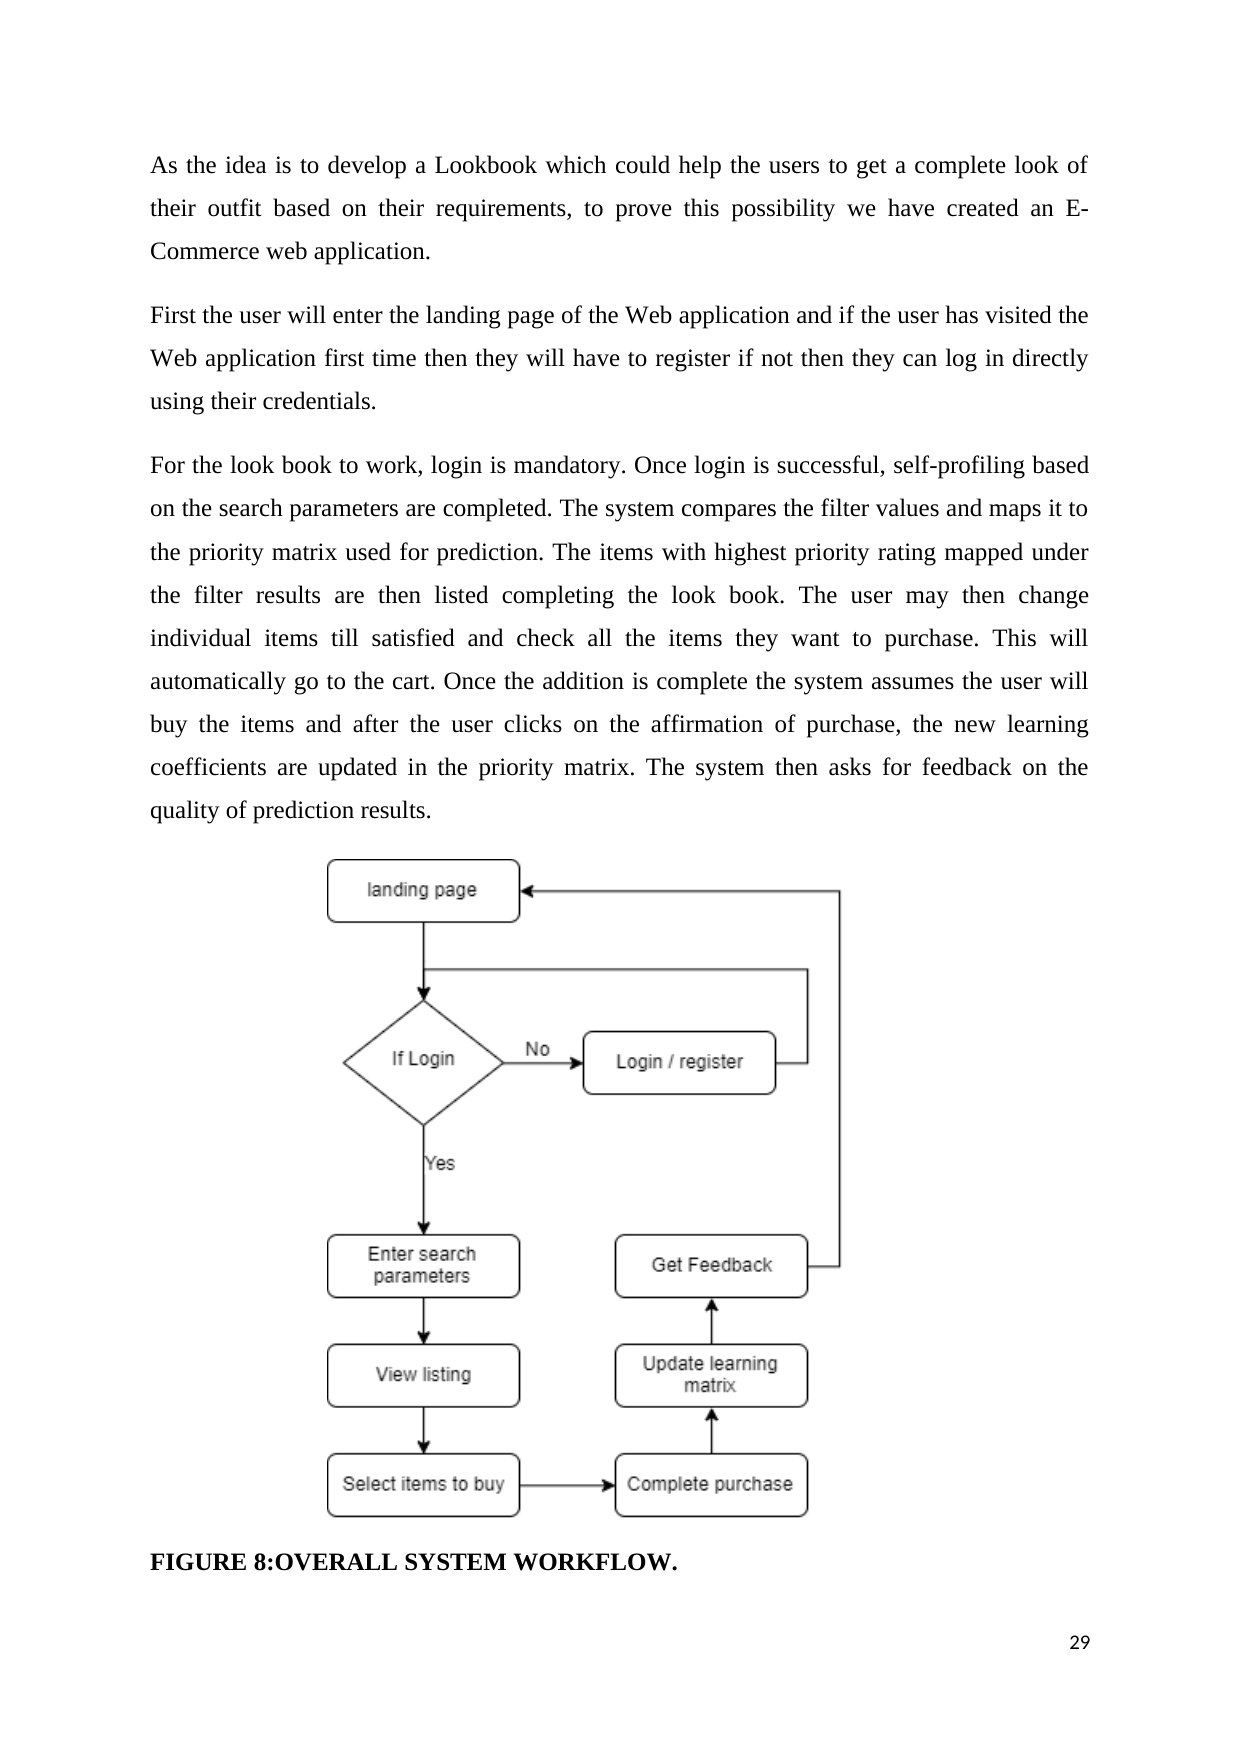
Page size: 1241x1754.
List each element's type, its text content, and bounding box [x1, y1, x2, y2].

picture [327, 859, 855, 1519]
text For the look book to work, login is mandatory. Once login is successful, self-profiling based on the search parameters are completed. The system compares the filter values and maps it to the priority matrix used for prediction. The items with highest priority rating mapped under the filter results are then listed completing the look book. The user may then change individual items till satisfied and check all the items they want to purchase. This will automatically go to the cart. Once the addition is complete the system assumes the user will buy the items and after the user clicks on the affirmation of purchase, the new learning coefficients are updated in the priority matrix. The system then asks for feedback on the quality of prediction results. [150, 450, 1090, 824]
text Figure 8:Overall System Workflow. [150, 1547, 1090, 1576]
text As the idea is to develop a Lookbook which could help the users to get a complete look of their outfit based on their requirements, to prove this possibility we have created an E-Commerce web application. [150, 150, 1090, 265]
text First the user will enter the landing page of the Web application and if the user has visited the Web application first time then they will have to register if not then they can log in directly using their credentials. [150, 300, 1090, 415]
